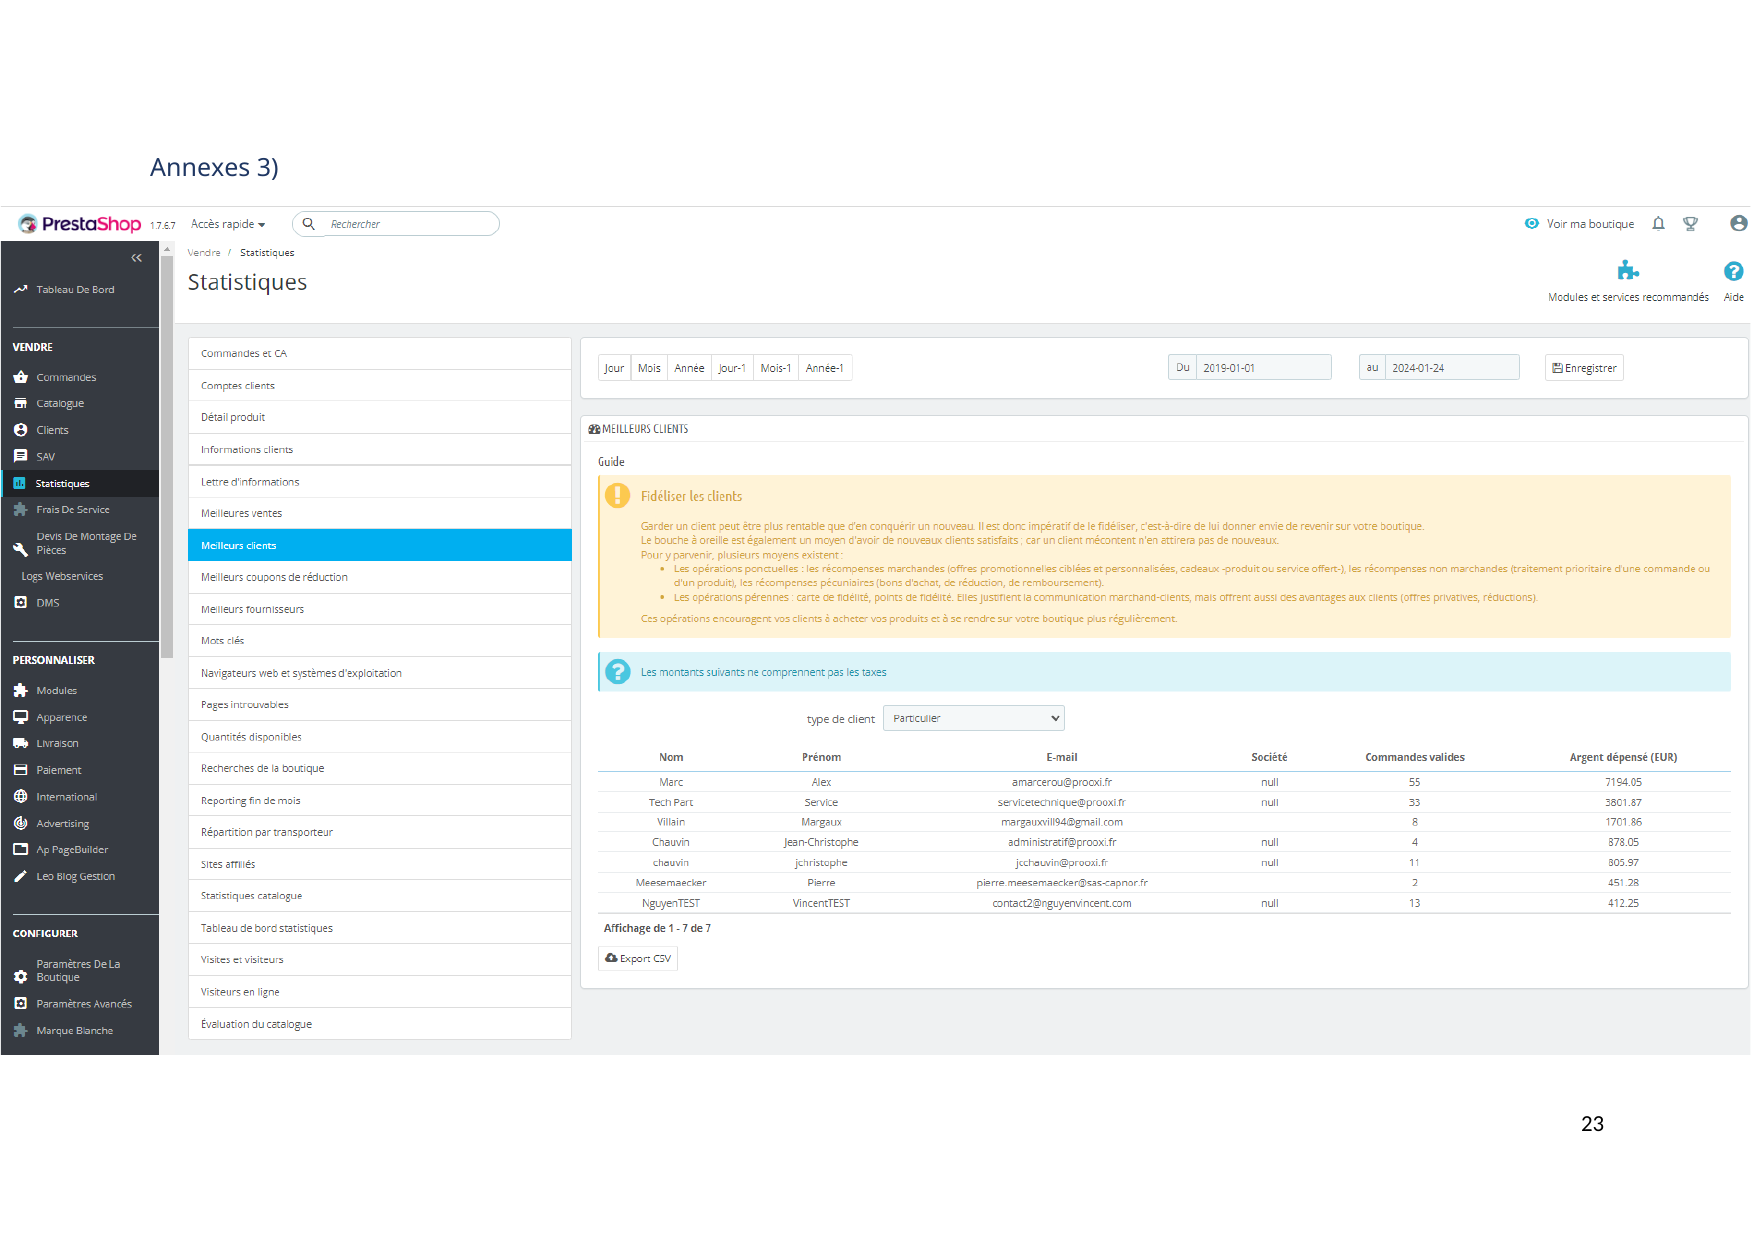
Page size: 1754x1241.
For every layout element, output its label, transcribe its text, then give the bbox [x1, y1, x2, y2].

subtitle Annexes 3) [150, 150, 1604, 184]
picture [0, 206, 1751, 1055]
